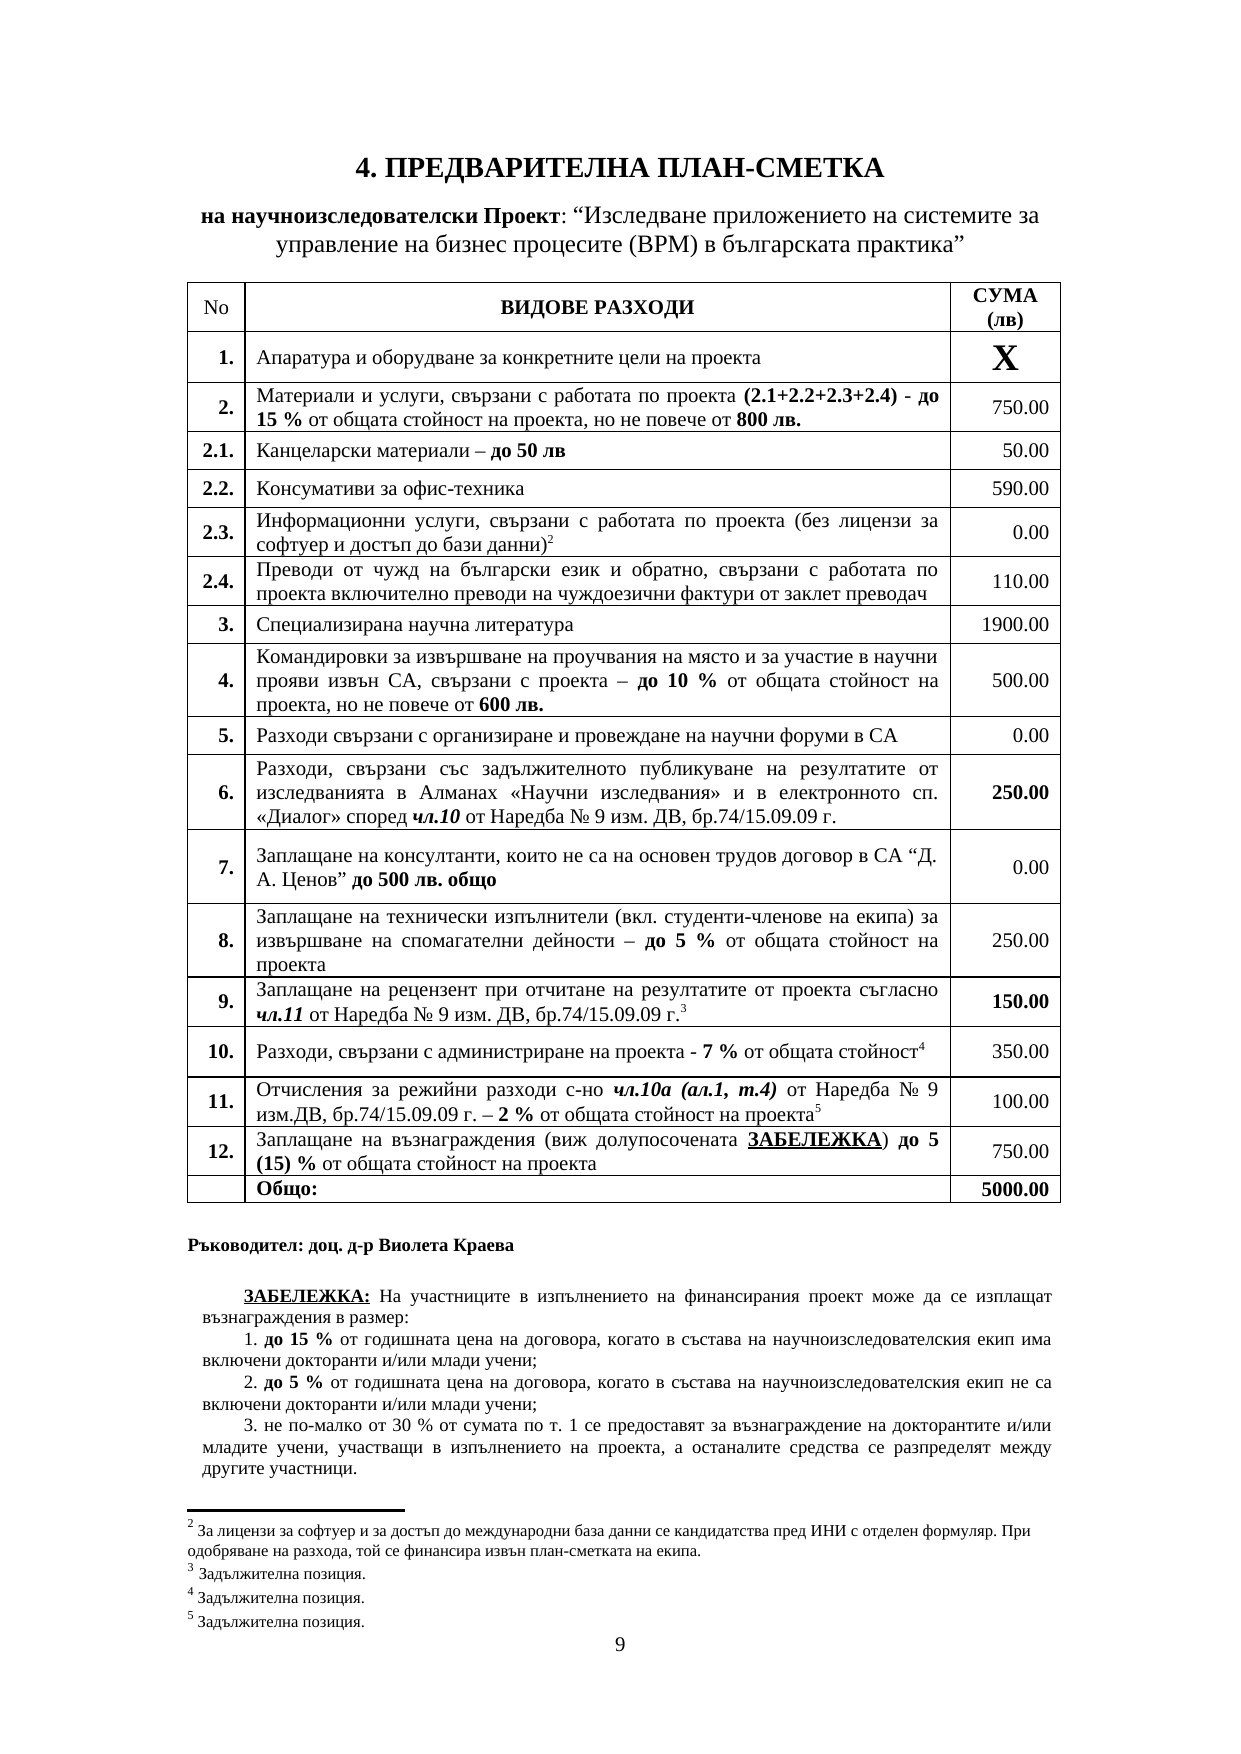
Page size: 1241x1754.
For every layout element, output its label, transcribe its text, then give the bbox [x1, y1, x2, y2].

table_cell 9. [188, 978, 244, 1026]
table_cell 4. [188, 644, 244, 716]
table_cell 12. [188, 1127, 244, 1175]
table_cell Разходи, свързани с администриране на проекта - 7 % от общата стойност [246, 1027, 950, 1076]
table_cell Апаратура и оборудване за конкретните цели на проекта [246, 332, 950, 382]
table_cell 10. [188, 1027, 244, 1076]
table_cell 5. [188, 717, 244, 754]
table_cell 50.00 [951, 432, 1060, 469]
table_cell Специализирана научна литература [246, 606, 950, 643]
table_cell [188, 1176, 244, 1202]
table_header No [188, 283, 244, 331]
table_cell 110.00 [951, 557, 1060, 605]
table_cell 8. [188, 904, 244, 976]
table_cell 0.00 [951, 830, 1060, 903]
table_cell Разходи свързани с организиране и провеждане на научни форуми в СА [246, 717, 950, 754]
text Ръководител: доц. д-р Виолета Краева [187, 1234, 1053, 1256]
text 4. ПРЕДВАРИТЕЛНА ПЛАН-СМЕТКА [187, 150, 1053, 183]
table_cell 1900.00 [951, 606, 1060, 643]
table_cell 5000.00 [951, 1176, 1060, 1202]
table_cell 350.00 [951, 1027, 1060, 1076]
text 2. до 5 % от годишната цена на договора, когато в състава на научноизследователския екип не са включени докторанти и/или млади учени; [202, 1371, 1053, 1414]
table_cell Заплащане на рецензент при отчитане на резултатите от проекта съгласно чл.11 от Наредба № 9 изм. ДВ, бр.74/15.09.09 г. [246, 978, 950, 1026]
table_cell Разходи, свързани със задължителното публикуване на резултатите от изследванията в Алманах «Научни изследвания» и в електронното сп. «Диалог» според чл.10 от Наредба № 9 изм. ДВ, бр.74/15.09.09 г. [246, 755, 950, 829]
table_cell Командировки за извършване на проучвания на място и за участие в научни прояви извън СА, свързани с проекта – до 10 % от общата стойност на проекта, но не повече от 600 лв. [246, 644, 950, 716]
table_cell Материали и услуги, свързани с работата по проекта (2.1+2.2+2.3+2.4) - до 15 % от общата стойност на проекта, но не повече от 800 лв. [246, 383, 950, 431]
table_cell 150.00 [951, 978, 1060, 1026]
table_cell Отчисления за режийни разходи с-но чл.10а (ал.1, т.4) от Наредба № 9 изм.ДВ, бр.74/15.09.09 г. – 2 % от общата стойност на проекта [246, 1078, 950, 1126]
table_cell 1. [188, 332, 244, 382]
table_cell 0.00 [951, 717, 1060, 754]
table_cell 2.1. [188, 432, 244, 469]
table_cell Консумативи за офис-техника [246, 470, 950, 507]
table_cell 750.00 [951, 1127, 1060, 1175]
table_cell Заплащане на технически изпълнители (вкл. студенти-членове на екипа) за извършване на спомагателни дейности – до 5 % от общата стойност на проекта [246, 904, 950, 976]
table_cell 750.00 [951, 383, 1060, 431]
table_cell 2.4. [188, 557, 244, 605]
table_cell 7. [188, 830, 244, 903]
table_header СУМА (лв) [951, 283, 1060, 331]
table_cell 2. [188, 383, 244, 431]
table_cell 0.00 [951, 508, 1060, 556]
table_cell 100.00 [951, 1078, 1060, 1126]
table_cell Заплащане на възнаграждения (виж долупосочената ЗАБЕЛЕЖКА) до 5 (15) % от общата стойност на проекта [246, 1127, 950, 1175]
table_cell 2.2. [188, 470, 244, 507]
table_cell 250.00 [951, 755, 1060, 829]
table_header Видове разходи [246, 283, 950, 331]
table_cell Заплащане на консултанти, които не са на основен трудов договор в СА “Д. А. Ценов” до 500 лв. общо [246, 830, 950, 903]
table_cell 11. [188, 1078, 244, 1126]
table_cell 6. [188, 755, 244, 829]
table_cell 3. [188, 606, 244, 643]
text 3. не по-малко от 30 % от сумата по т. 1 се предоставят за възнаграждение на докторантите и/или младите учени, участващи в изпълнението на проекта, а останалите средства се разпределят между другите участници. [202, 1414, 1053, 1479]
table_cell Общо: [246, 1176, 950, 1202]
table_cell Х [951, 332, 1060, 382]
table_cell 2.3. [188, 508, 244, 556]
table_cell 590.00 [951, 470, 1060, 507]
table_cell Информационни услуги, свързани с работата по проекта (без лицензи за софтуер и достъп до бази данни) [246, 508, 950, 556]
text на научноизследователски Проект: “Изследване приложението на системите за управление на бизнес процесите (BPM) в българската практика” [187, 200, 1053, 258]
text ЗАБЕЛЕЖКА: На участниците в изпълнението на финансирания проект може да се изплащат възнаграждения в размер: [202, 1284, 1053, 1328]
table_cell 250.00 [951, 904, 1060, 976]
table_cell Канцеларски материали – до 50 лв [246, 432, 950, 469]
table_cell Преводи от чужд на български език и обратно, свързани с работата по проекта включително преводи на чуждоезични фактури от заклет преводач [246, 557, 950, 605]
text 1. до 15 % от годишната цена на договора, когато в състава на научноизследователския екип има включени докторанти и/или млади учени; [202, 1328, 1053, 1371]
table_cell 500.00 [951, 644, 1060, 716]
